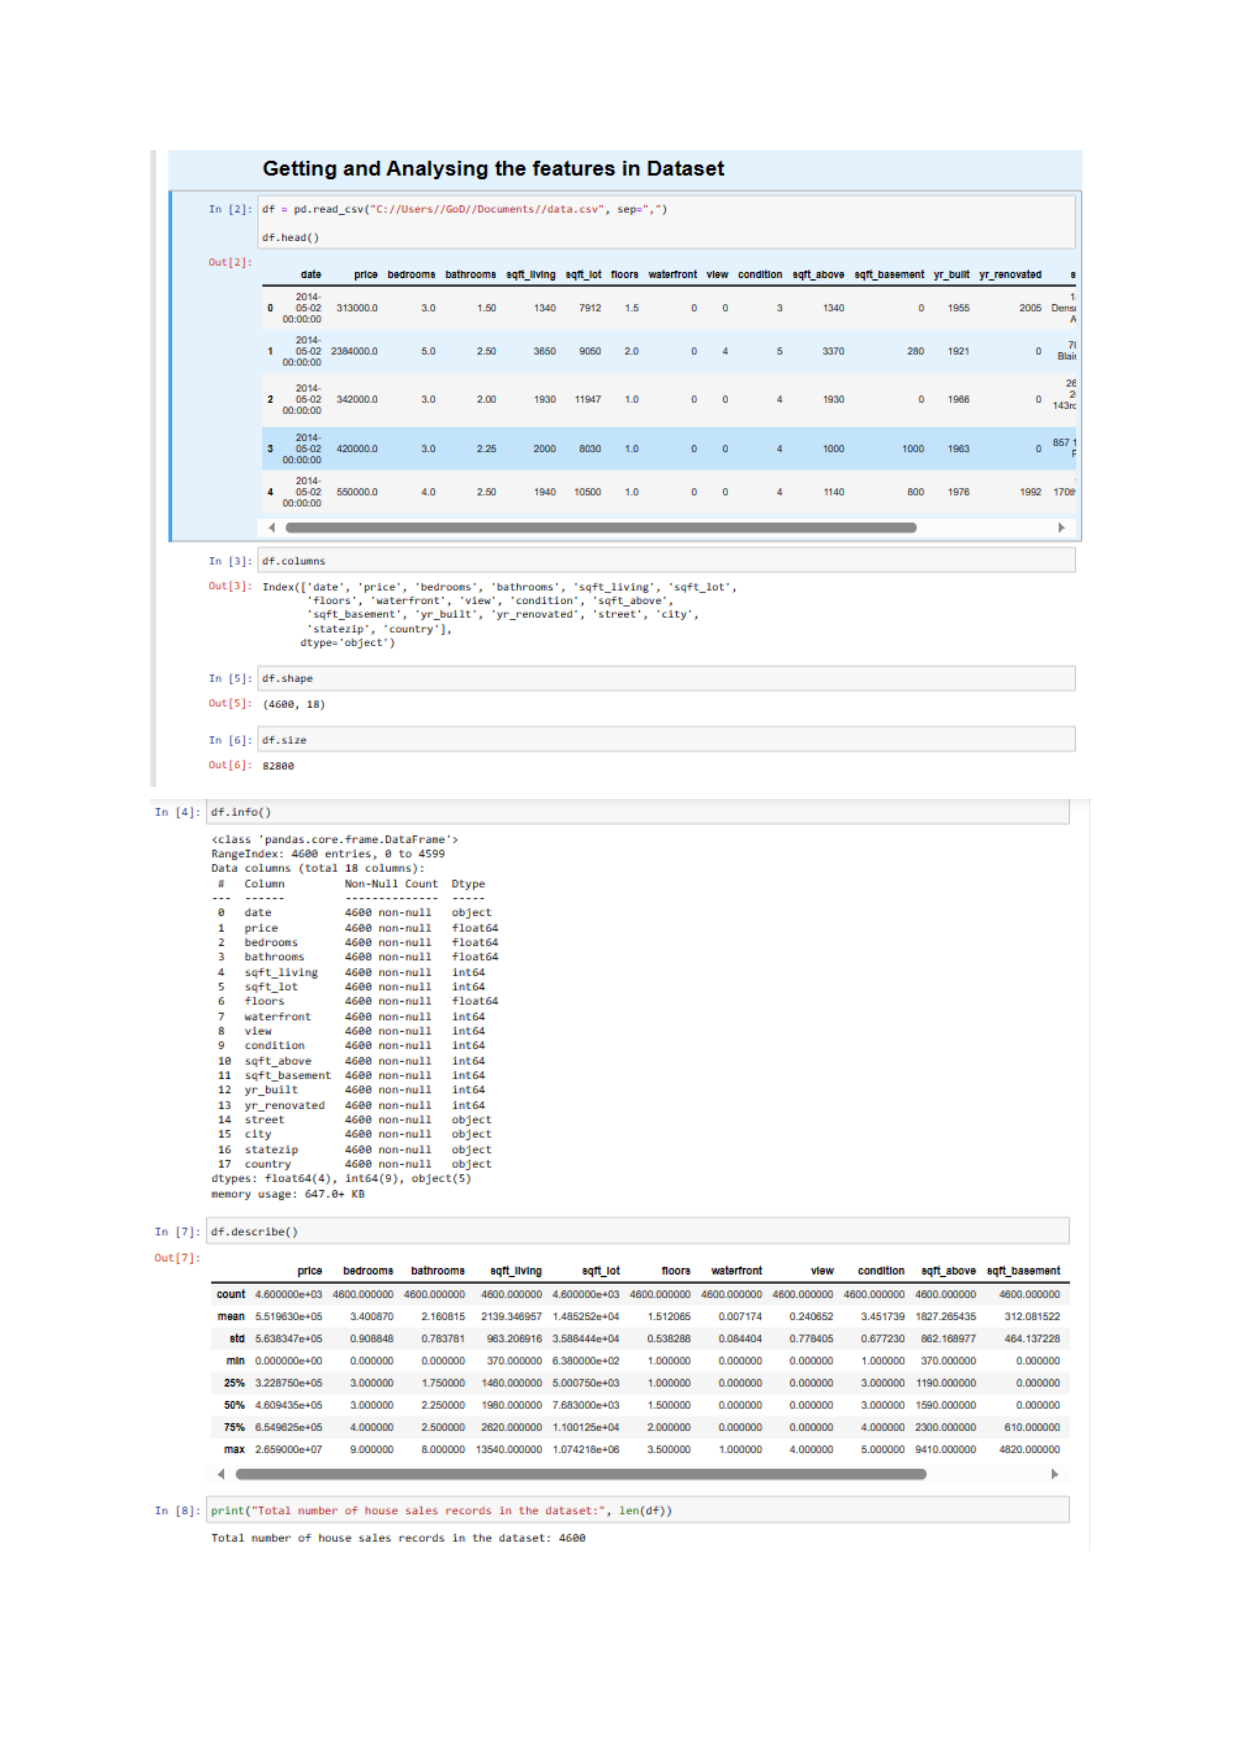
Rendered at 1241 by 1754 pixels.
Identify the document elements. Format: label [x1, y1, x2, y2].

picture [150, 799, 1091, 1551]
picture [150, 150, 1091, 787]
